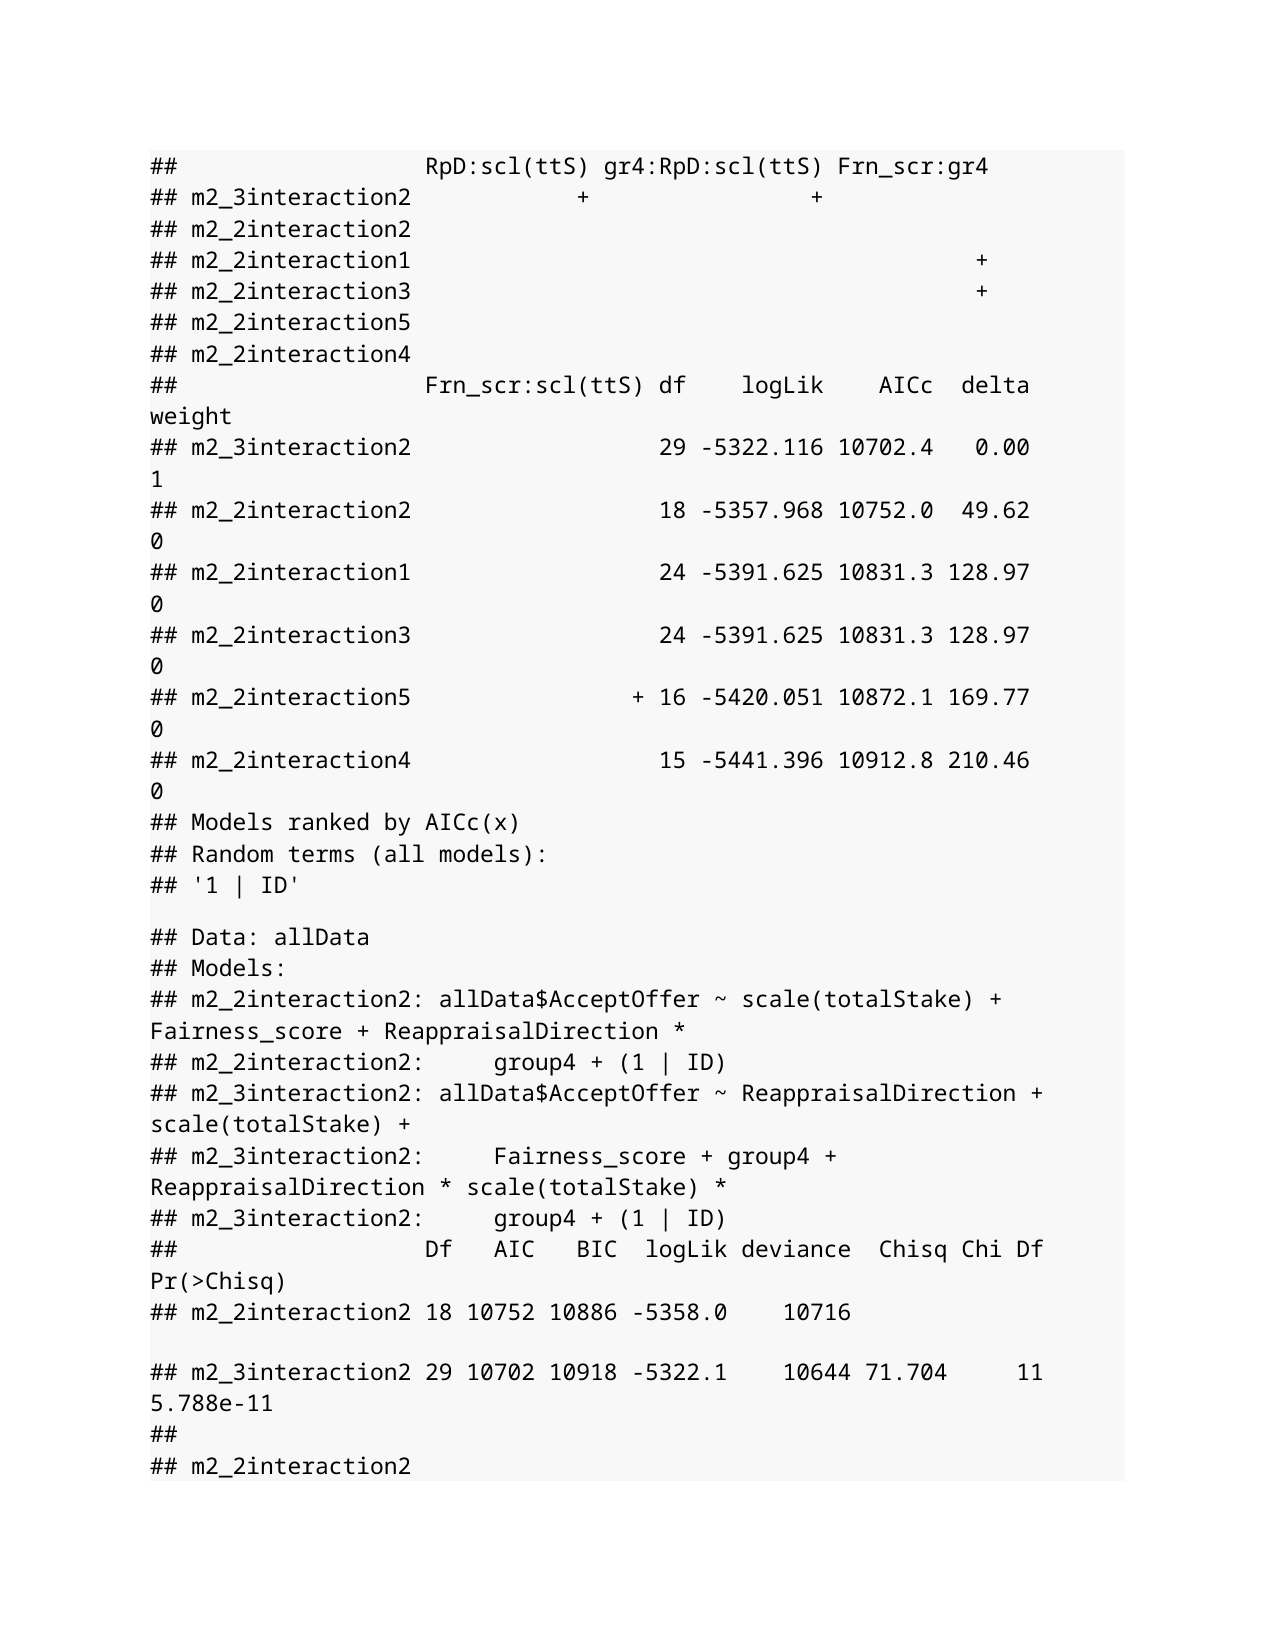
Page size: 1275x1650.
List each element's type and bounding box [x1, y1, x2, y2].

text [150, 921, 1125, 1481]
text [150, 150, 1125, 900]
